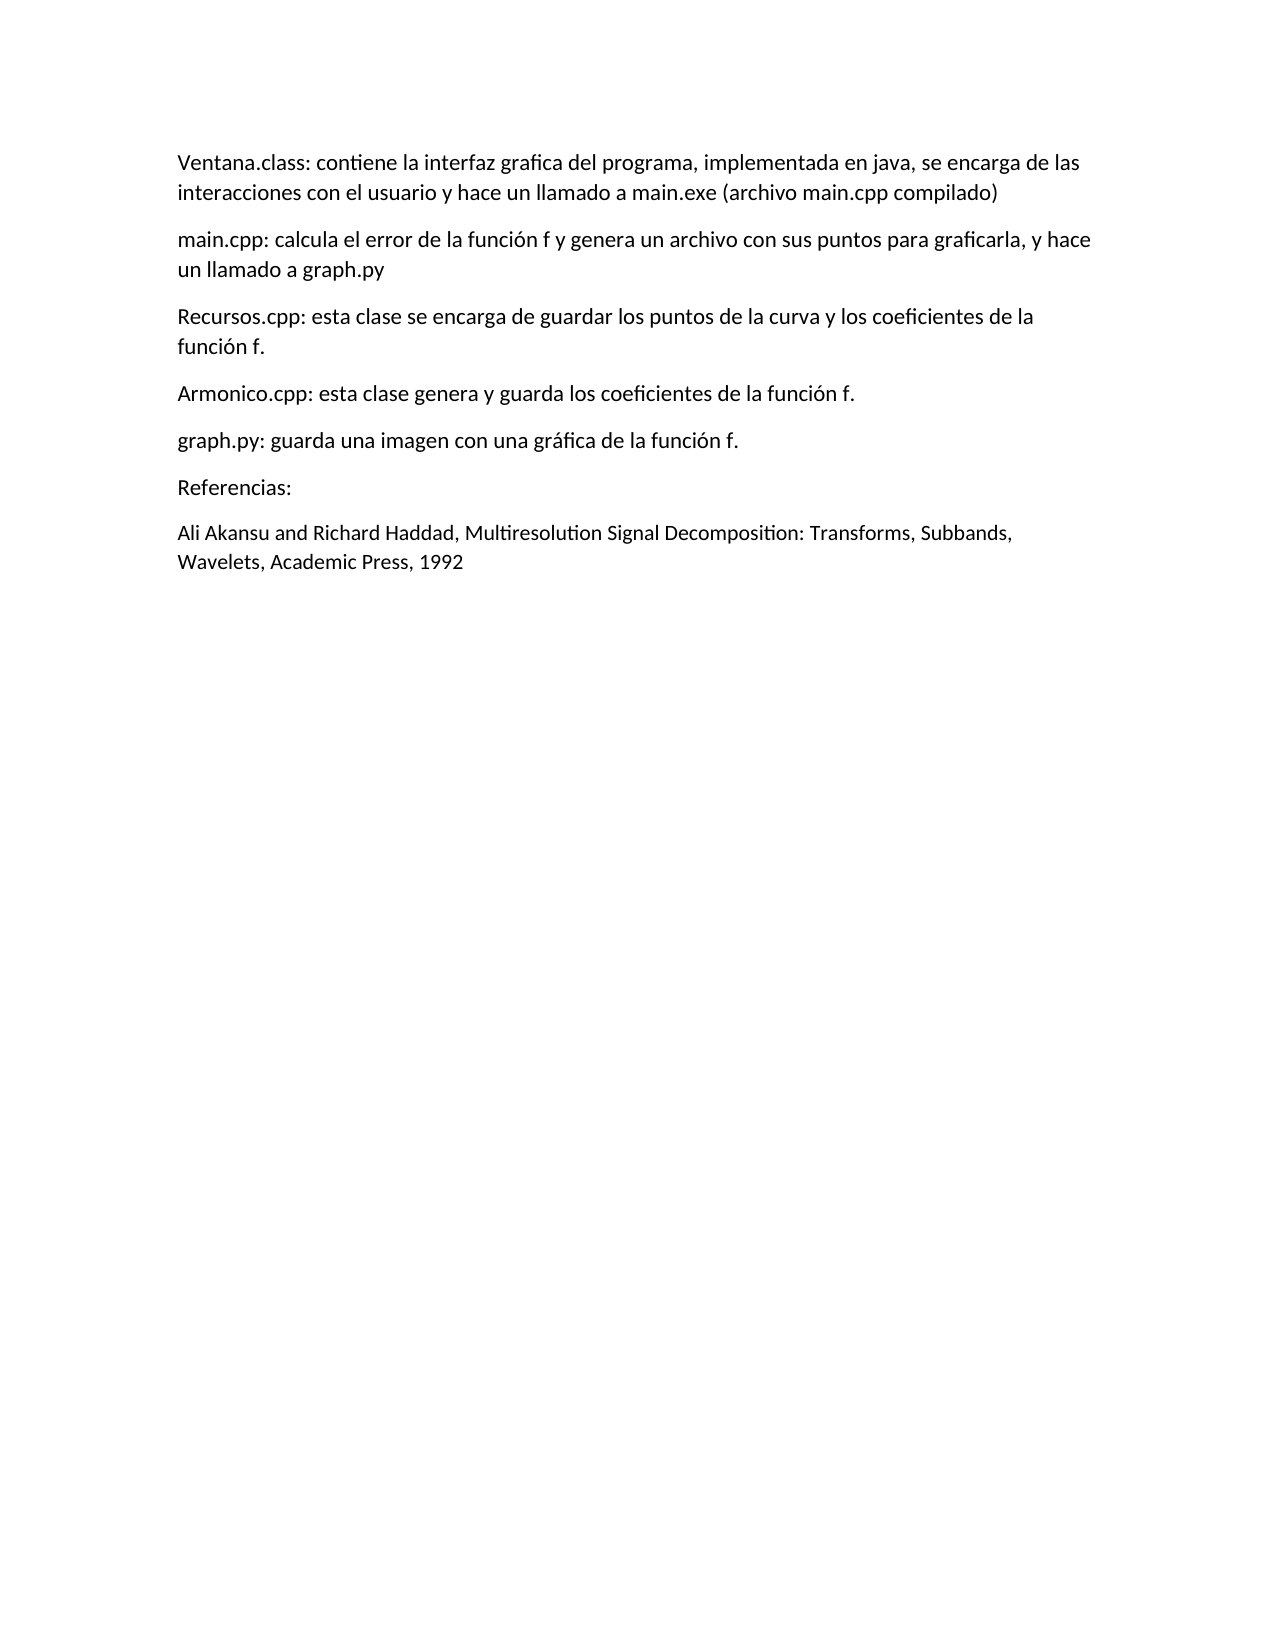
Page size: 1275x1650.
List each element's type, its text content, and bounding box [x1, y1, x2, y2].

text Recursos.cpp: esta clase se encarga de guardar los puntos de la curva y los coeficientes de la función f. [177, 302, 1098, 360]
text graph.py: guarda una imagen con una gráfica de la función f. [177, 426, 1098, 454]
text Ali Akansu and Richard Haddad, Multiresolution Signal Decomposition: Transforms, Subbands, Wavelets, Academic Press, 1992 [177, 519, 1098, 575]
text Referencias: [177, 473, 1098, 501]
text main.cpp: calcula el error de la función f y genera un archivo con sus puntos para graficarla, y hace un llamado a graph.py [177, 225, 1098, 283]
text Armonico.cpp: esta clase genera y guarda los coeficientes de la función f. [177, 379, 1098, 407]
